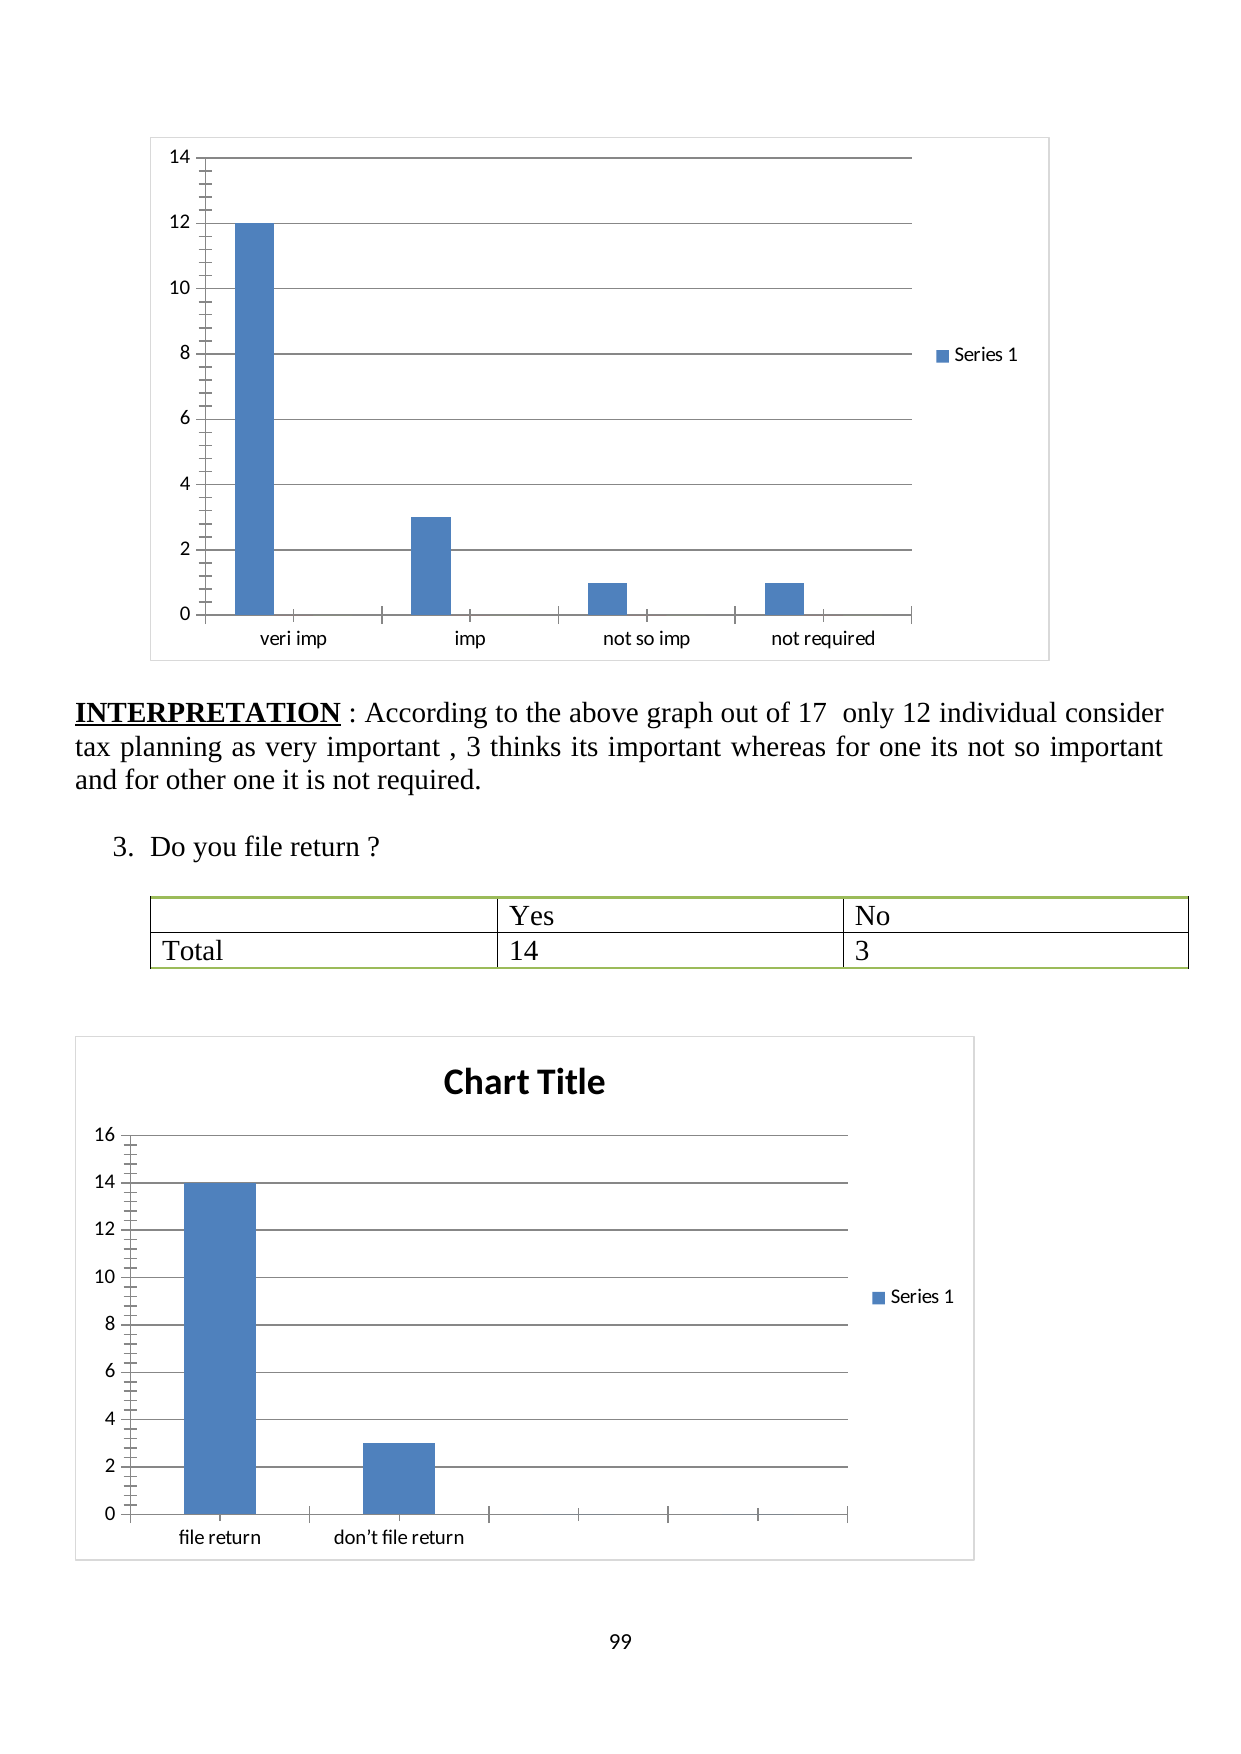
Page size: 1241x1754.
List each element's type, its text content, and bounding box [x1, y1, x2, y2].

text INTERPRETATION : According to the above graph out of 17 only 12 individual consider tax planning as very important , 3 thinks its important whereas for one its not so important and for other one it is not required. [75, 695, 1165, 796]
table_cell Total [151, 933, 497, 967]
table_header Yes [498, 899, 843, 932]
table_header No [844, 899, 1188, 932]
table_header [151, 899, 497, 932]
table_cell 14 [498, 933, 843, 967]
list Do you file return ? [112, 829, 1165, 863]
table_cell 3 [844, 933, 1188, 967]
